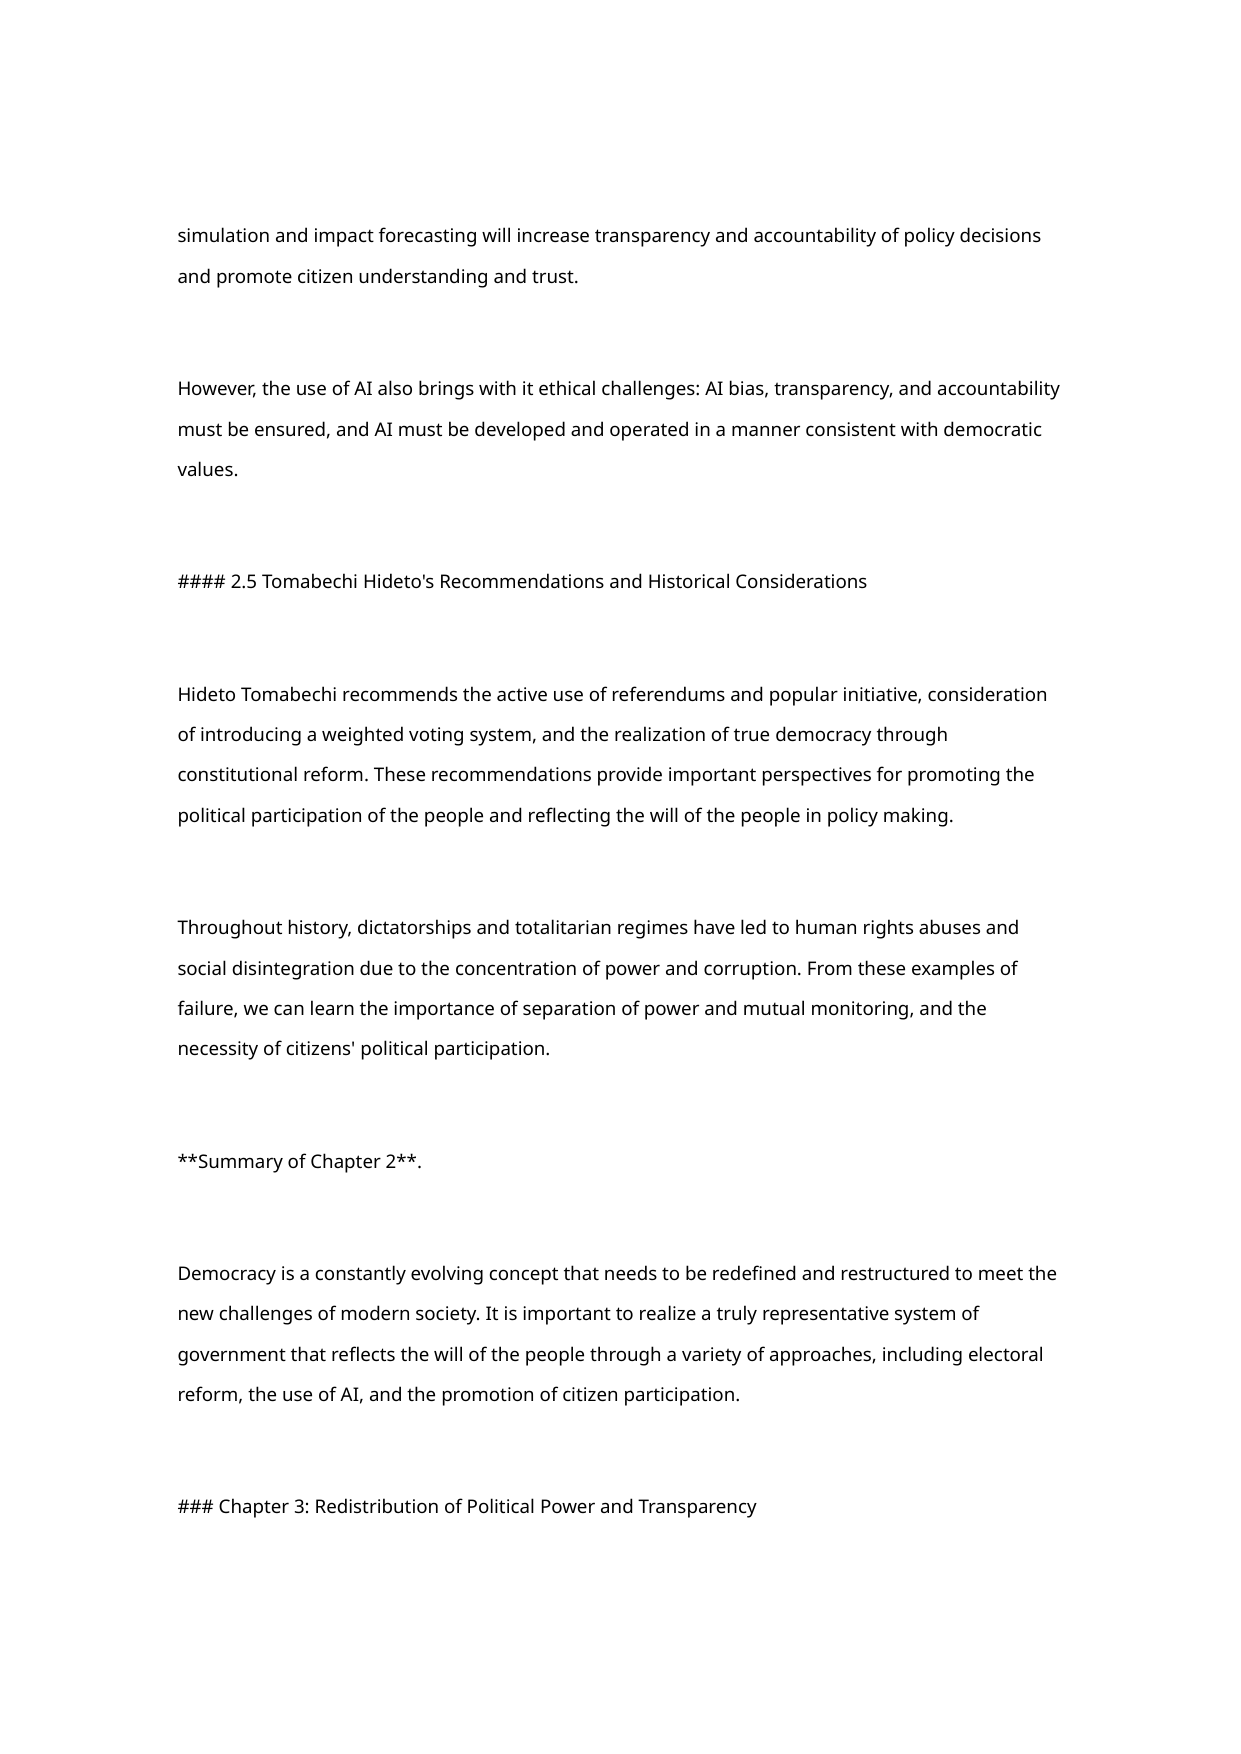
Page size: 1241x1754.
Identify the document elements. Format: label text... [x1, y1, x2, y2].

text Throughout history, dictatorships and totalitarian regimes have led to human rights abuses and social disintegration due to the concentration of power and corruption. From these examples of failure, we can learn the importance of separation of power and mutual monitoring, and the necessity of citizens' political participation. [177, 908, 1063, 1067]
text #### 2.5 Tomabechi Hideto's Recommendations and Historical Considerations [177, 563, 1063, 600]
text ### Chapter 3: Redistribution of Political Power and Transparency [177, 1488, 1063, 1525]
text However, the use of AI also brings with it ethical challenges: AI bias, transparency, and accountability must be ensured, and AI must be developed and operated in a manner consistent with democratic values. [177, 369, 1063, 488]
text **Summary of Chapter 2**. [177, 1142, 1063, 1179]
text Democracy is a constantly evolving concept that needs to be redefined and restructured to meet the new challenges of modern society. It is important to realize a truly representative system of government that reflects the will of the people through a variety of approaches, including electoral reform, the use of AI, and the promotion of citizen participation. [177, 1254, 1063, 1413]
text Hideto Tomabechi recommends the active use of referendums and popular initiative, consideration of introducing a weighted voting system, and the realization of true democracy through constitutional reform. These recommendations provide important perspectives for promoting the political participation of the people and reflecting the will of the people in policy making. [177, 675, 1063, 834]
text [177, 217, 1063, 295]
